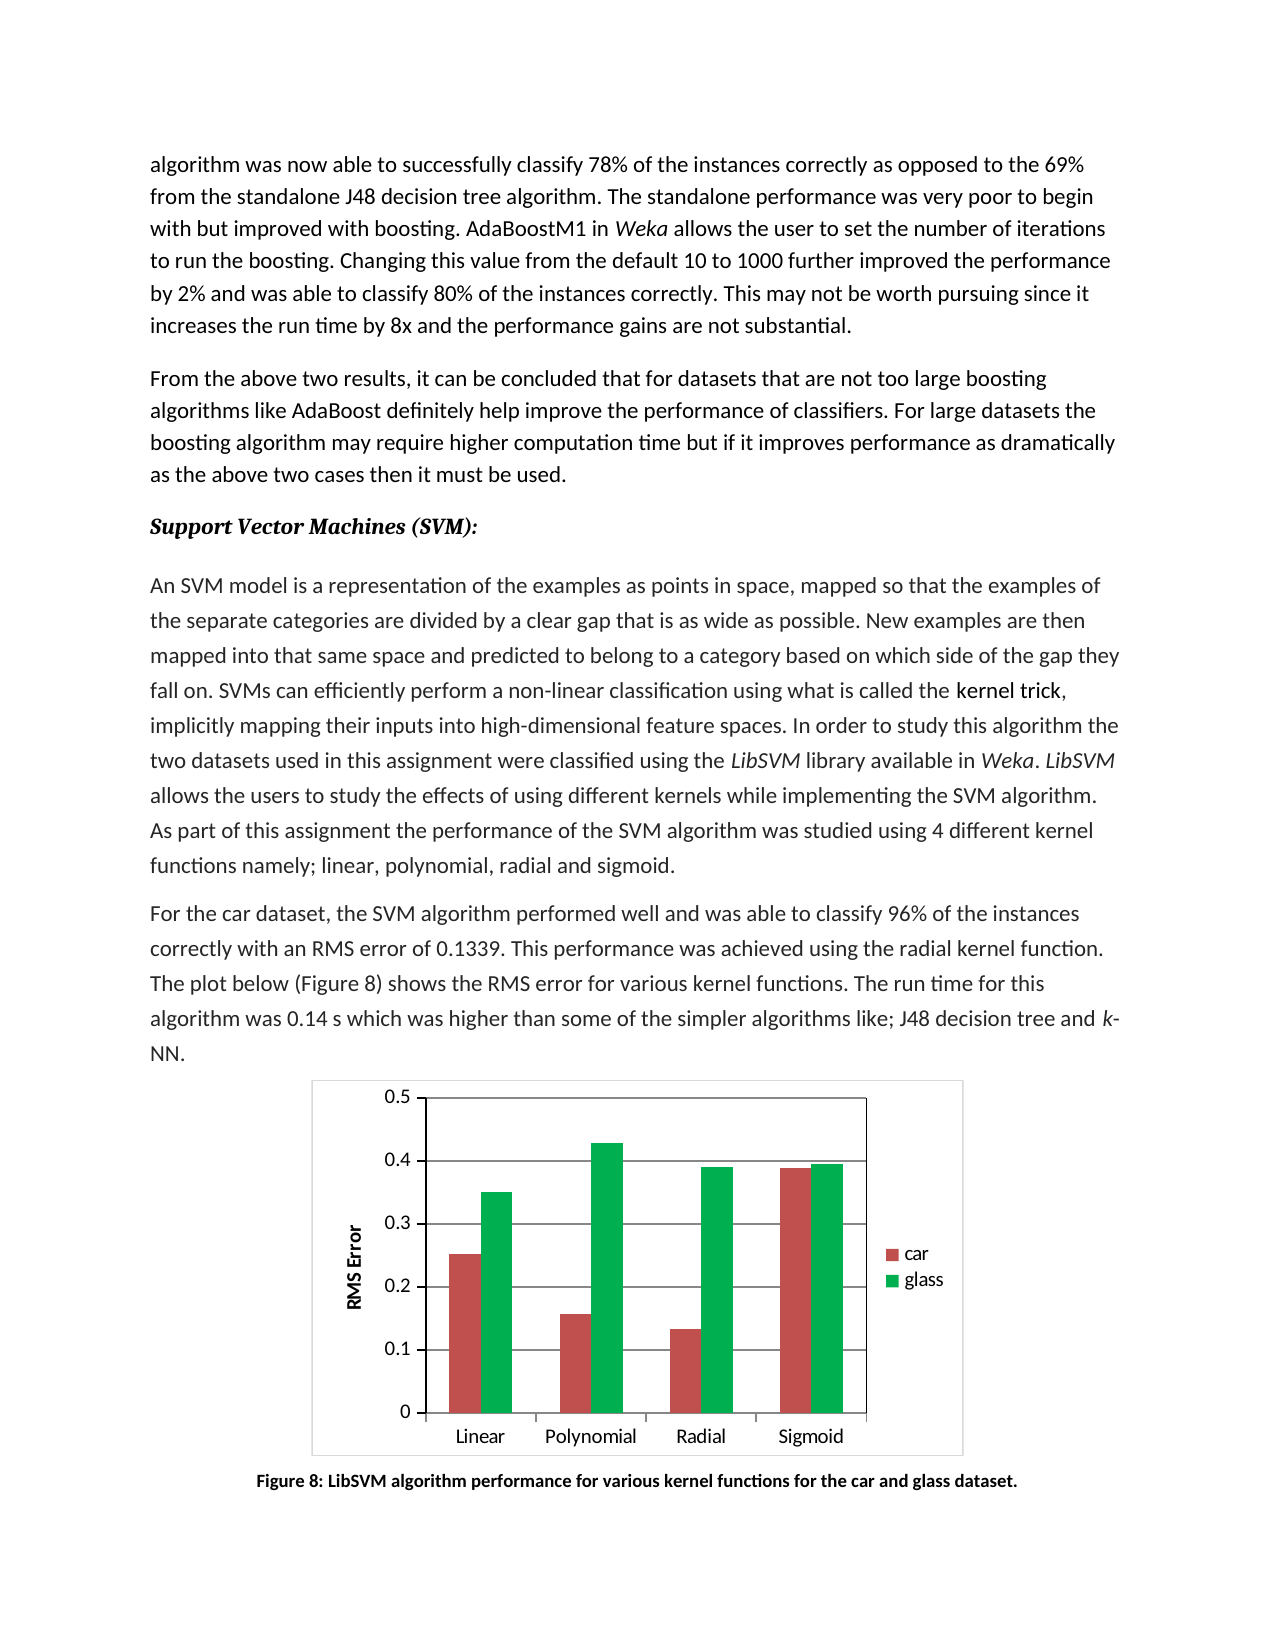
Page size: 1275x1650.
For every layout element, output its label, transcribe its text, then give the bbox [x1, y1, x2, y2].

text Figure 8: LibSVM algorithm performance for various kernel functions for the car and glass dataset. [150, 1469, 1125, 1492]
text For the car dataset, the SVM algorithm performed well and was able to classify 96% of the instances correctly with an RMS error of 0.1339. This performance was achieved using the radial kernel function. The plot below (Figure 8) shows the RMS error for various kernel functions. The run time for this algorithm was 0.14 s which was higher than some of the simpler algorithms like; J48 decision tree and k-NN. [150, 892, 1125, 1067]
text From the above two results, it can be concluded that for datasets that are not too large boosting algorithms like AdaBoost definitely help improve the performance of classifiers. For large datasets the boosting algorithm may require higher computation time but if it improves performance as dramatically as the above two cases then it must be used. [150, 364, 1125, 488]
text Support Vector Machines (SVM): [150, 513, 1125, 540]
text An SVM model is a representation of the examples as points in space, mapped so that the examples of the separate categories are divided by a clear gap that is as wide as possible. New examples are then mapped into that same space and predicted to belong to a category based on which side of the gap they fall on. SVMs can efficiently perform a non-linear classification using what is called the kernel trick, implicitly mapping their inputs into high-dimensional feature spaces. In order to study this algorithm the two datasets used in this assignment were classified using the LibSVM library available in Weka. LibSVM allows the users to study the effects of using different kernels while implementing the SVM algorithm. As part of this assignment the performance of the SVM algorithm was studied using 4 different kernel functions namely; linear, polynomial, radial and sigmoid. [150, 564, 1125, 879]
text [150, 150, 1125, 339]
